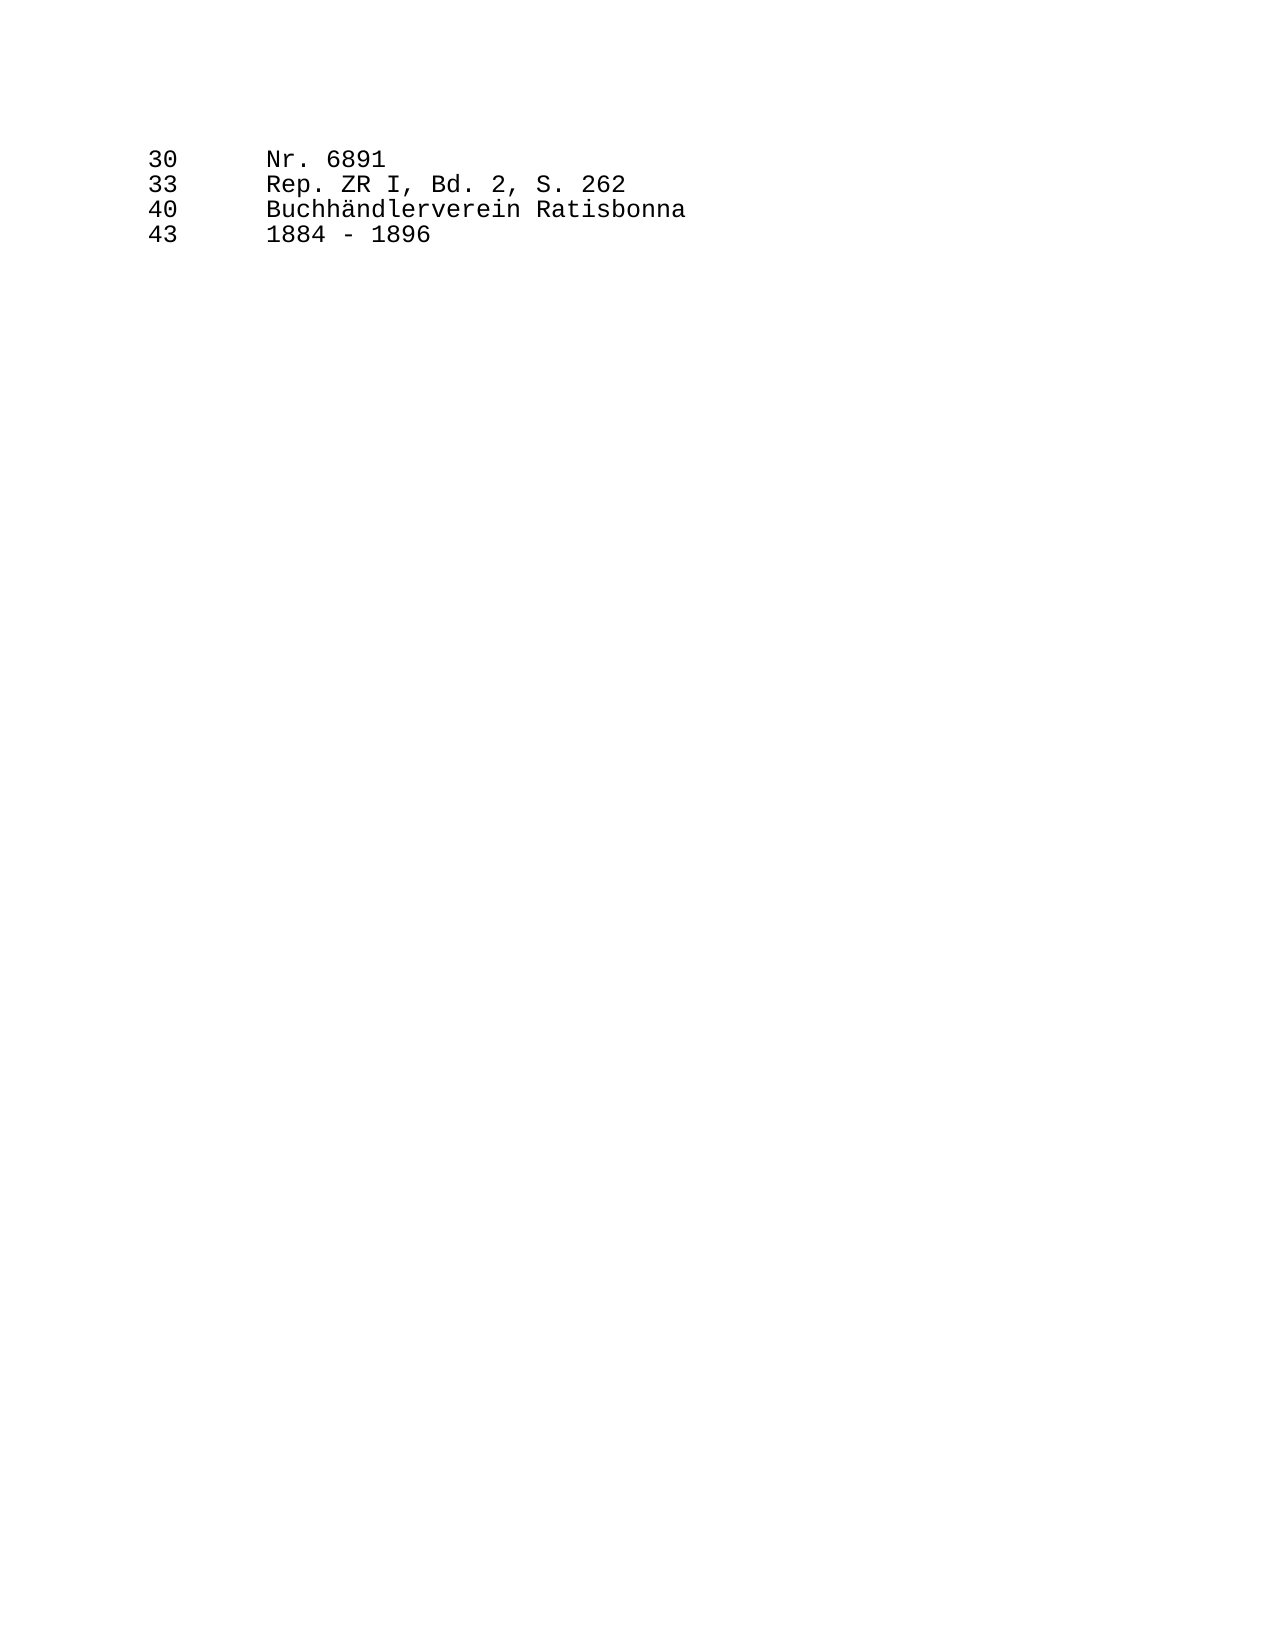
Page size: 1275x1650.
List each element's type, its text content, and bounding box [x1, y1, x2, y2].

text 40 k[s[Buchhändlerverein]s Ratisbonna]k [148, 198, 1127, 223]
text 33 Rep. ZR I, Bd. 2, S. 262 [148, 173, 1127, 198]
text 43 1884 - 1896 [148, 223, 1127, 248]
text 30 Nr. 6891 [148, 148, 1127, 173]
